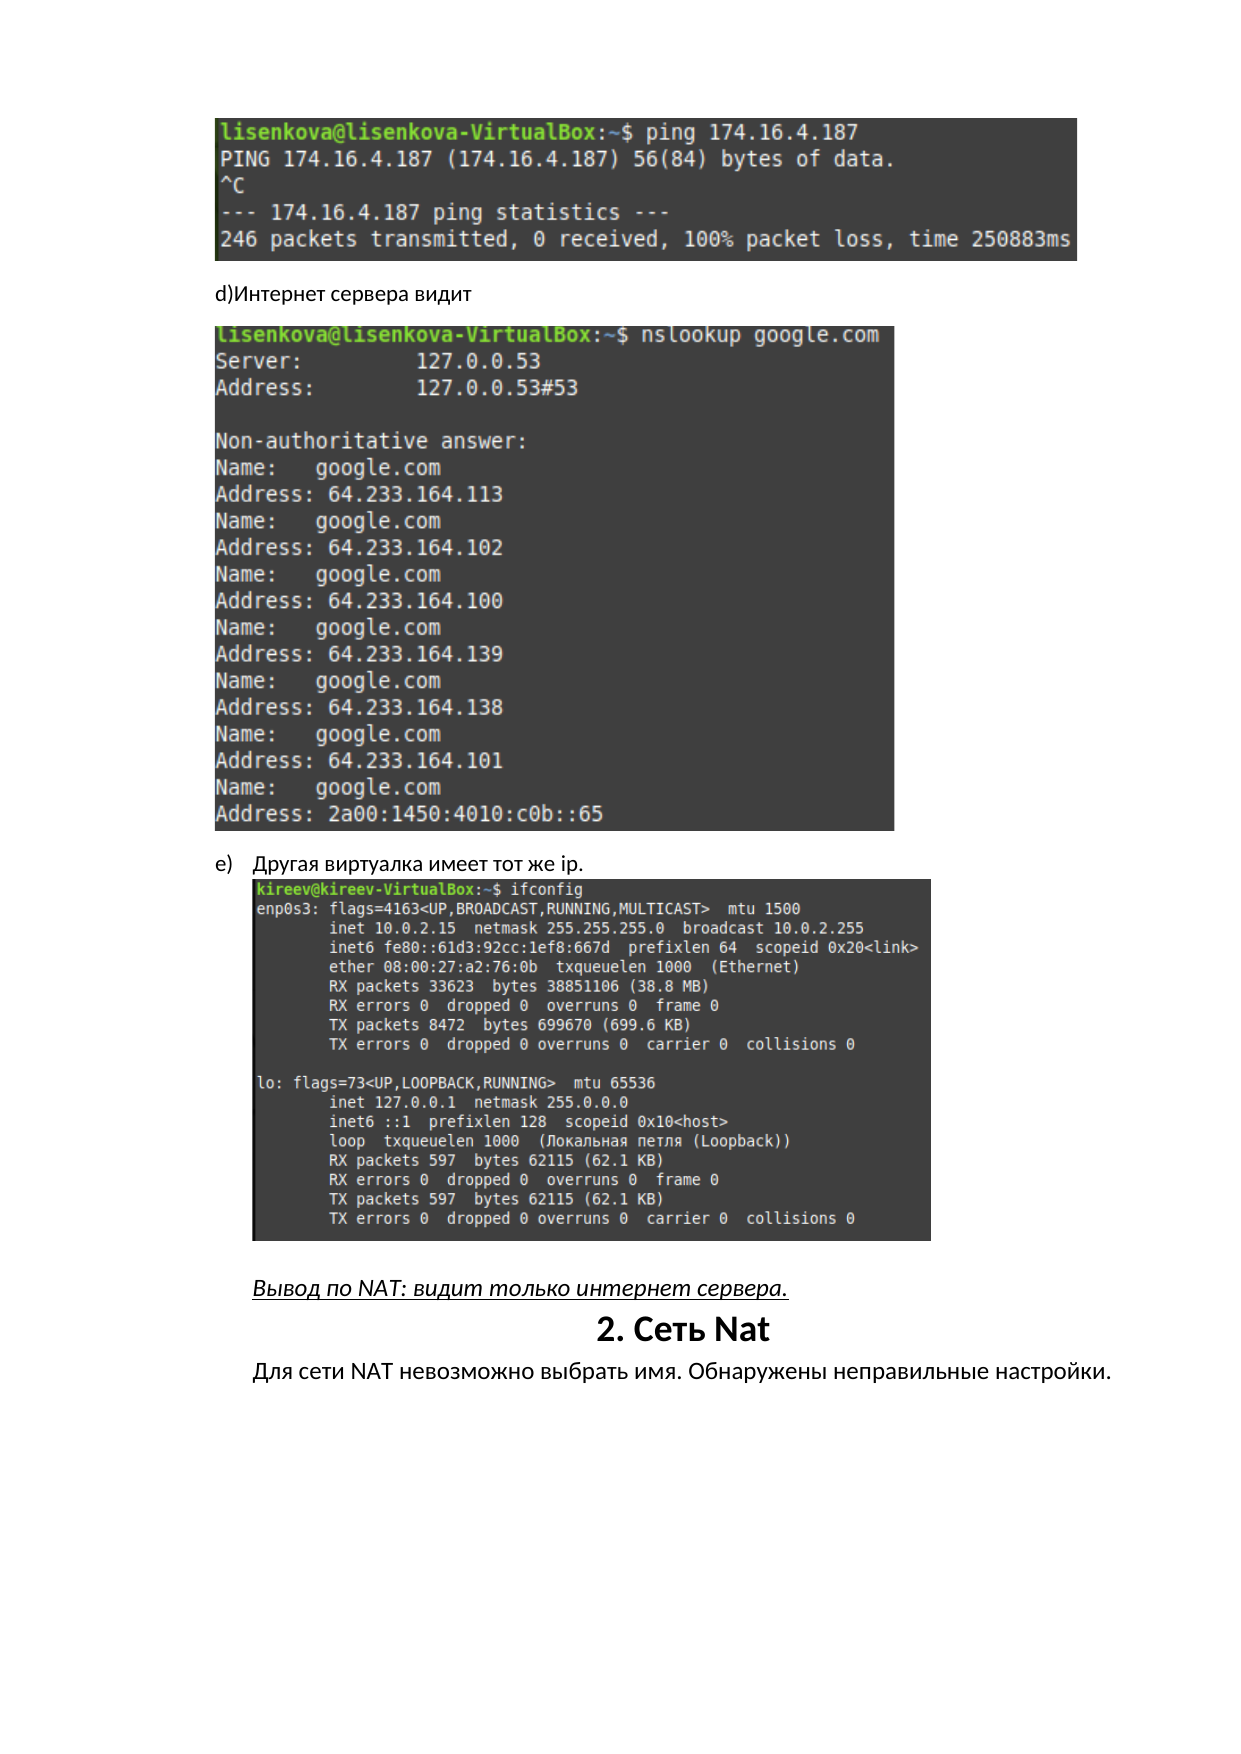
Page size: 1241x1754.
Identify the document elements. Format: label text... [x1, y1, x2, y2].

list Сеть Nat [215, 1305, 1152, 1351]
list Другая виртуалка имеет тот же ip. [215, 849, 1152, 878]
list Вывод по NAT: видит только интернет сервера. [252, 1272, 1152, 1303]
list Для сети NAT невозможно выбрать имя. Обнаружены неправильные настройки. [252, 1355, 1152, 1385]
picture [214, 118, 1078, 261]
text d)Интернет сервера видит [215, 279, 1152, 307]
picture [252, 879, 931, 1241]
picture [214, 326, 895, 831]
